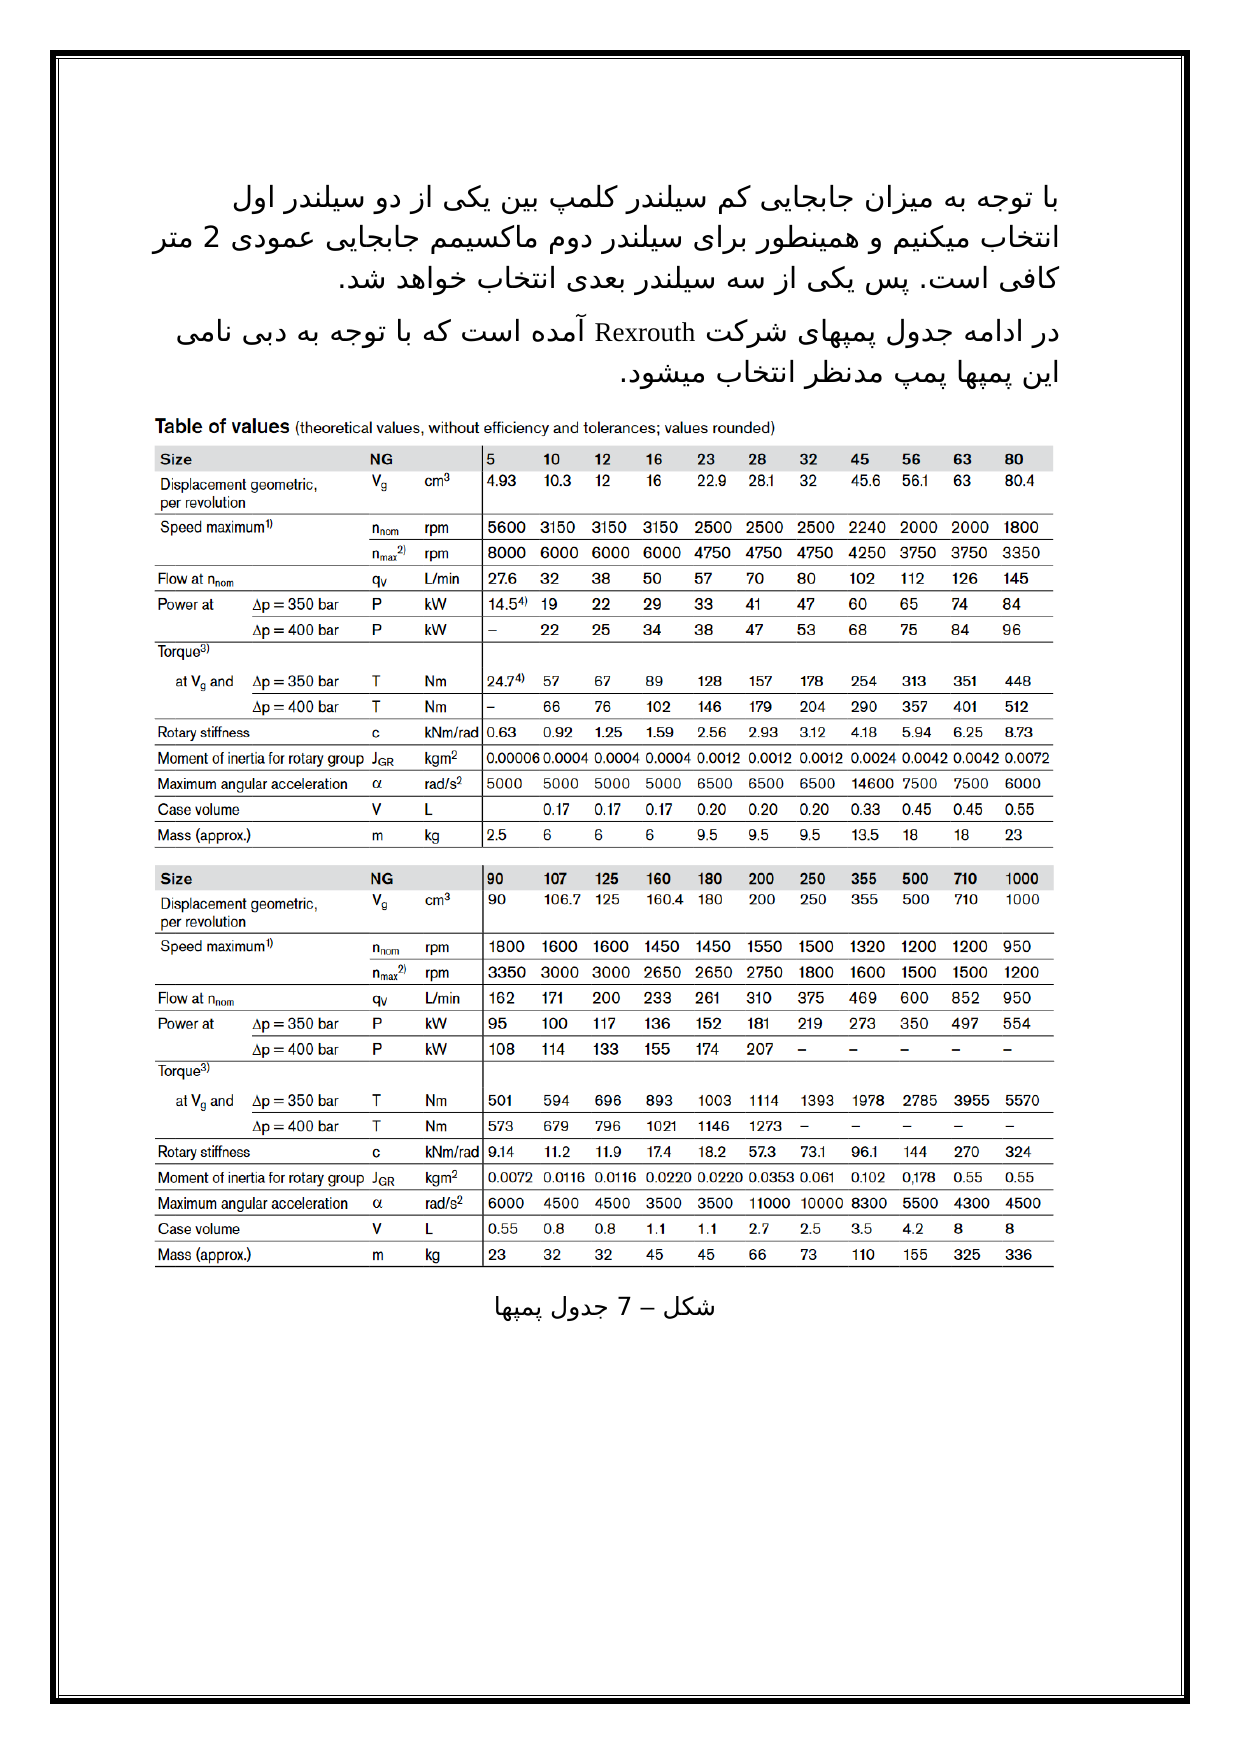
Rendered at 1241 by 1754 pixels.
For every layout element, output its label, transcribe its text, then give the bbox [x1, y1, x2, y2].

text در ادامه جدول پمپهای شرکت Rexrouth آمده است که با توجه به دبی نامی این پمپها پمپ مدنظر انتخاب میشود. [150, 315, 1060, 389]
text با توجه به میزان جابجایی کم سیلندر کلمپ بین یکی از دو سیلندر اول انتخاب میکنیم و همینطور برای سیلندر دوم ماکسیمم جابجایی عمودی 2 متر کافی است. پس یکی از سه سیلندر بعدی انتخاب خواهد شد. [150, 180, 1060, 296]
picture [150, 408, 1060, 1274]
text شکل – 7 جدول پمپها [150, 1292, 1060, 1322]
